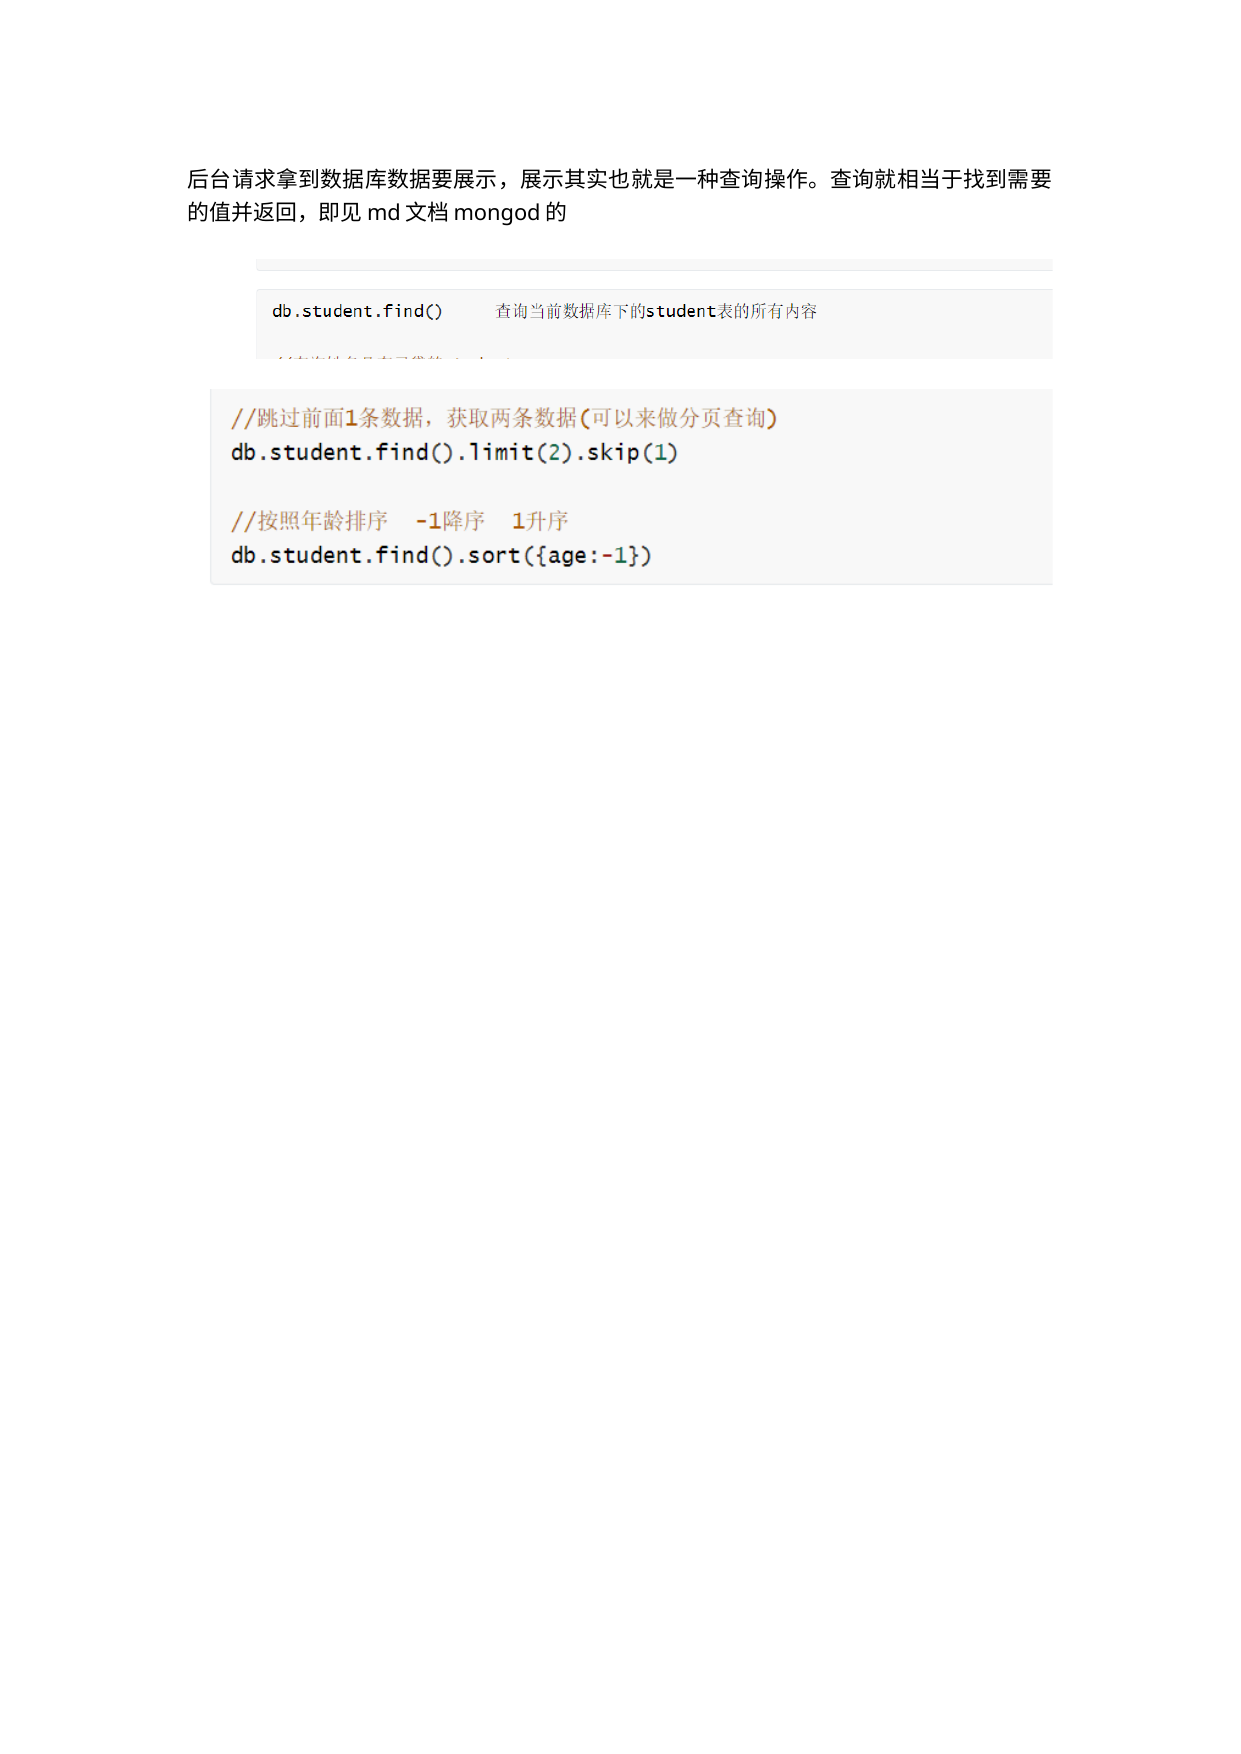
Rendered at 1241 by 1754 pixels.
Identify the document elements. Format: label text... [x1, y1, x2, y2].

text 后台请求拿到数据库数据要展示，展示其实也就是一种查询操作。查询就相当于找到需要的值并返回，即见md文档mongod的 [187, 162, 1053, 227]
picture [187, 389, 1053, 590]
picture [187, 259, 1053, 359]
